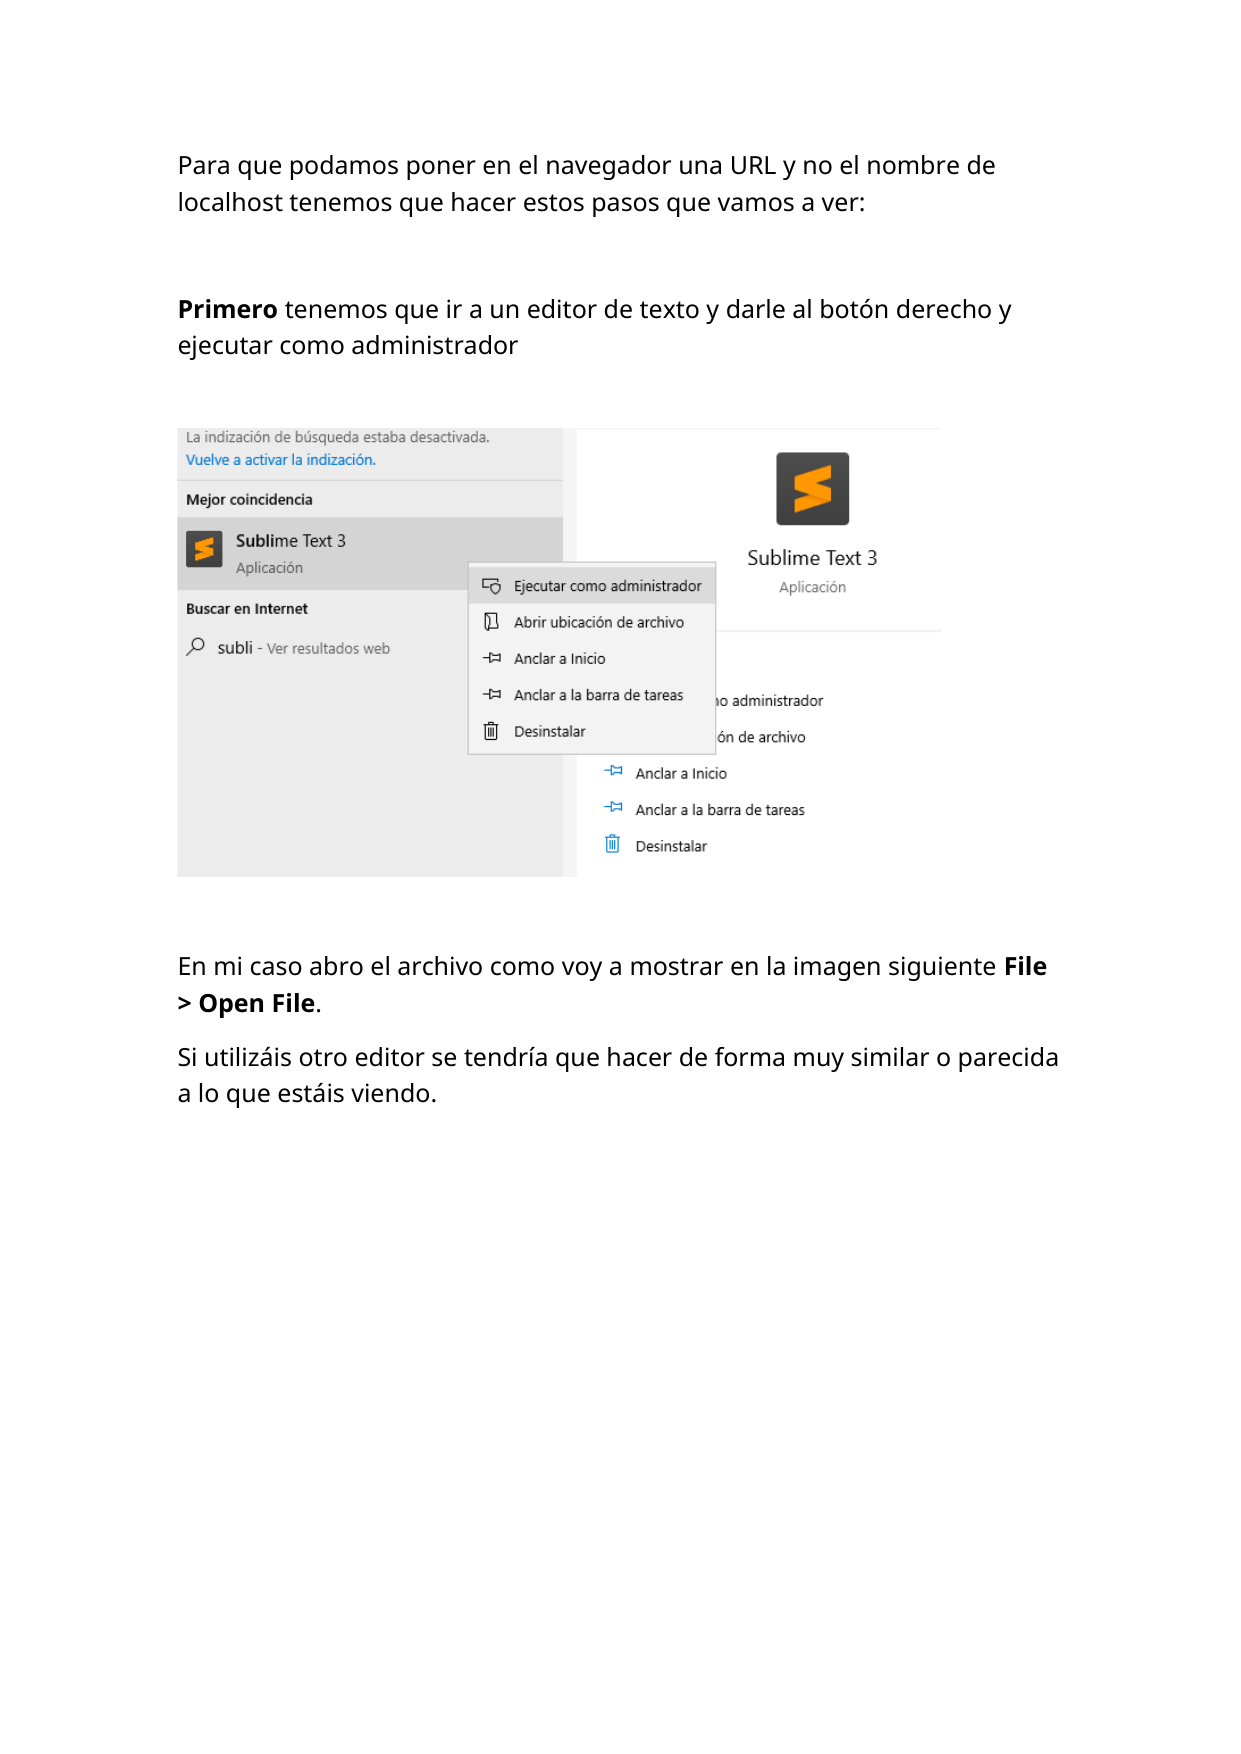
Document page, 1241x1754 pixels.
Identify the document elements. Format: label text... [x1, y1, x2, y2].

text Primero tenemos que ir a un editor de texto y darle al botón derecho y ejecutar como administrador [177, 291, 1063, 362]
text Si utilizáis otro editor se tendría que hacer de forma muy similar o parecida a lo que estáis viendo. [177, 1039, 1063, 1110]
text En mi caso abro el archivo como voy a mostrar en la imagen siguiente File > Open File. [177, 949, 1063, 1020]
picture [177, 428, 942, 877]
text Para que podamos poner en el navegador una URL y no el nombre de localhost tenemos que hacer estos pasos que vamos a ver: [177, 148, 1063, 218]
